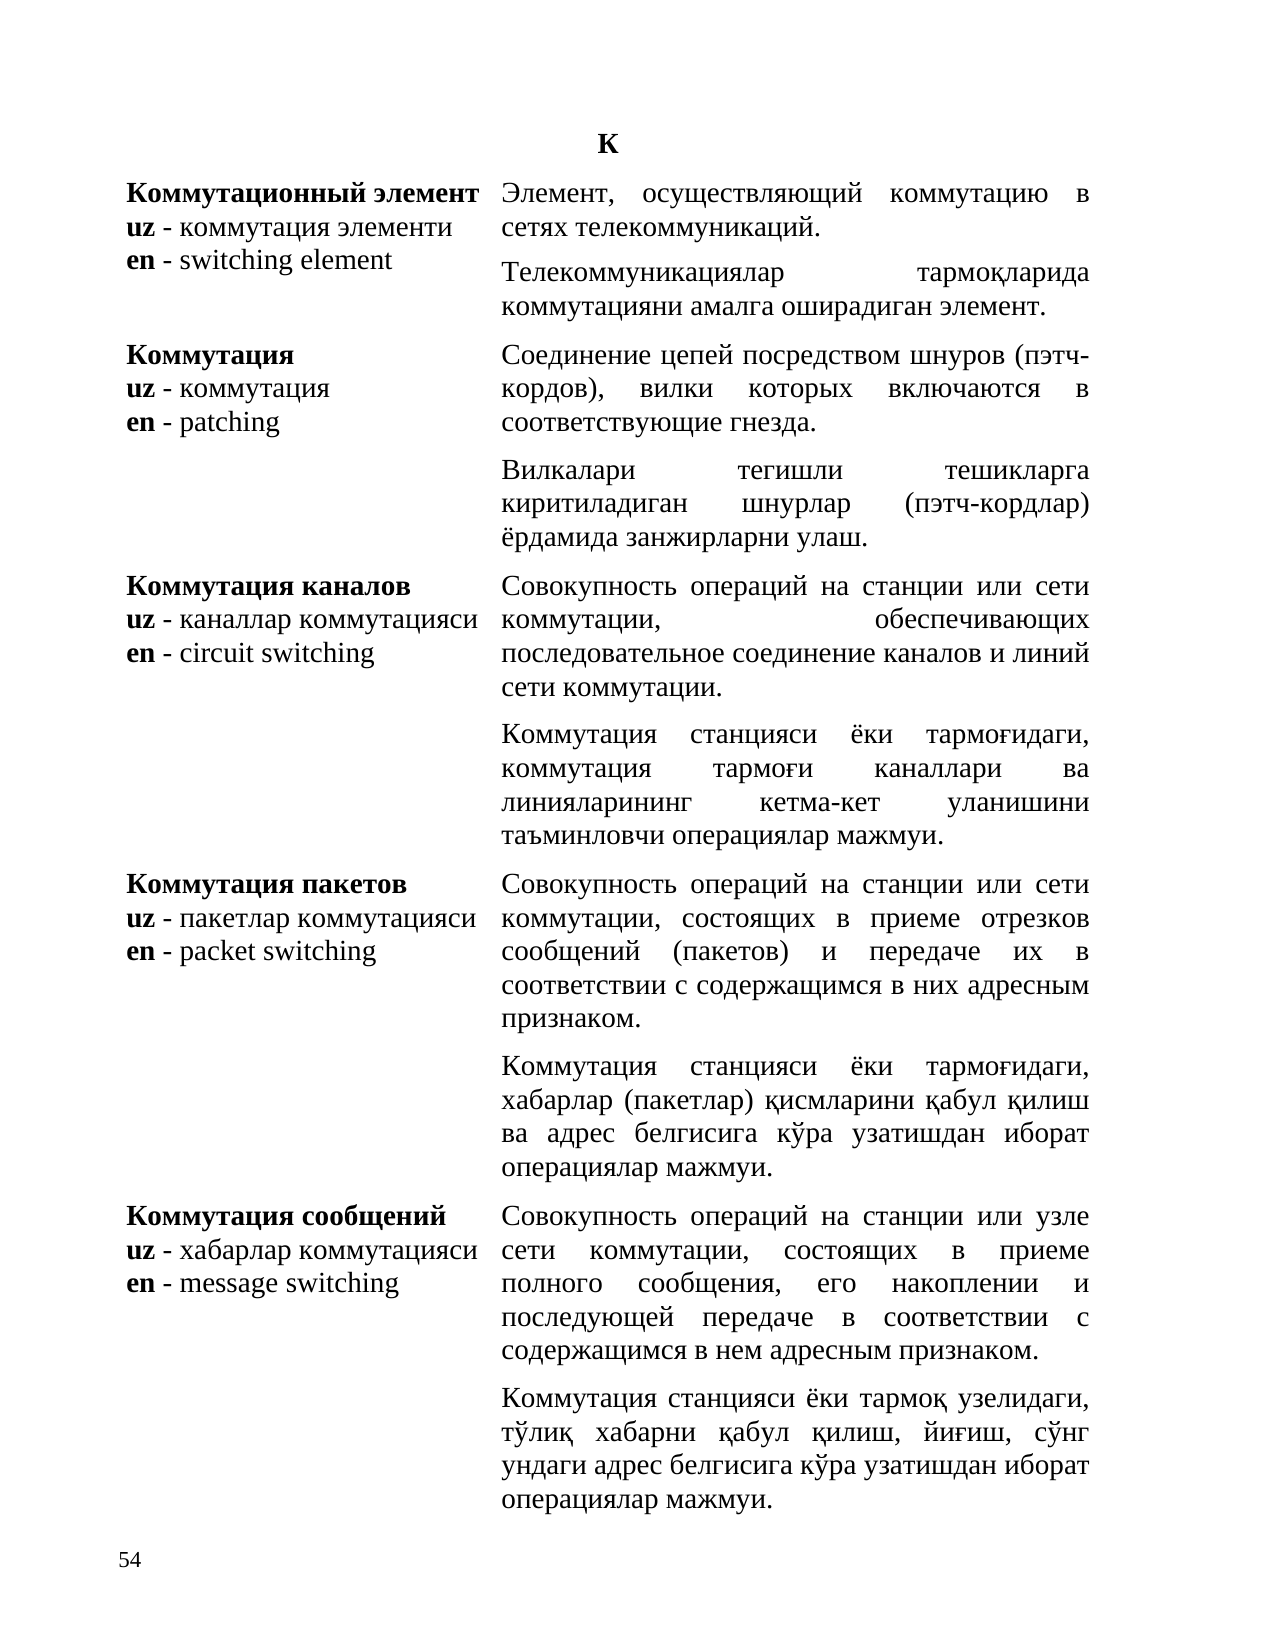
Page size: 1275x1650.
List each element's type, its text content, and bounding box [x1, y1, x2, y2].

table_cell Коммутация пакетов uz - пакетлар коммутацияси en - packet switching [118, 859, 493, 1191]
table_cell Совокупность операций на станции или сети коммутации, обеспечивающих последовательное соединение каналов и линий сети коммутации. Коммутация станцияси ёки тармоғидаги, коммутация тармоғи каналлари ва линияларининг кетма-кет уланишини таъминловчи операциялар мажмуи. [494, 560, 1098, 859]
table_cell Элемент, осуществляющий коммутацию в сетях телекоммуникаций. Телекоммуникациялар тармоқларида коммутацияни амалга оширадиган элемент. [494, 167, 1098, 329]
table_cell Совокупность операций на станции или сети коммутации, состоящих в приеме отрезков сообщений (пакетов) и передаче их в соответствии с содержащимся в них адресным признаком. Коммутация станцияси ёки тармоғидаги, хабарлар (пакетлар) қисмларини қабул қилиш ва адрес белгисига кўра узатишдан иборат операциялар мажмуи. [494, 859, 1098, 1191]
table_cell Коммутация сообщений uz - хабарлар коммутацияси en - message switching [118, 1191, 493, 1522]
table_cell Коммутация uz - коммутация en - patching [118, 329, 493, 560]
table_cell Совокупность операций на станции или узле сети коммутации, состоящих в приеме полного сообщения, его накоплении и последующей передаче в соответствии с содержащимся в нем адресным признаком. Коммутация станцияси ёки тармоқ узелидаги, тўлиқ хабарни қабул қилиш, йиғиш, сўнг ундаги адрес белгисига кўра узатишдан иборат операциялар мажмуи. [494, 1191, 1098, 1522]
table_header К [118, 118, 1098, 167]
table_cell Коммутация каналов uz - каналлар коммутацияси en - circuit switching [118, 560, 493, 859]
table_cell Коммутационный элемент uz - коммутация элементи en - switching element [118, 167, 493, 329]
table_cell Соединение цепей посредством шнуров (пэтч-кордов), вилки которых включаются в соответствующие гнезда. Вилкалари тегишли тешикларга киритиладиган шнурлар (пэтч-кордлар) ёрдамида занжирларни улаш. [494, 329, 1098, 560]
